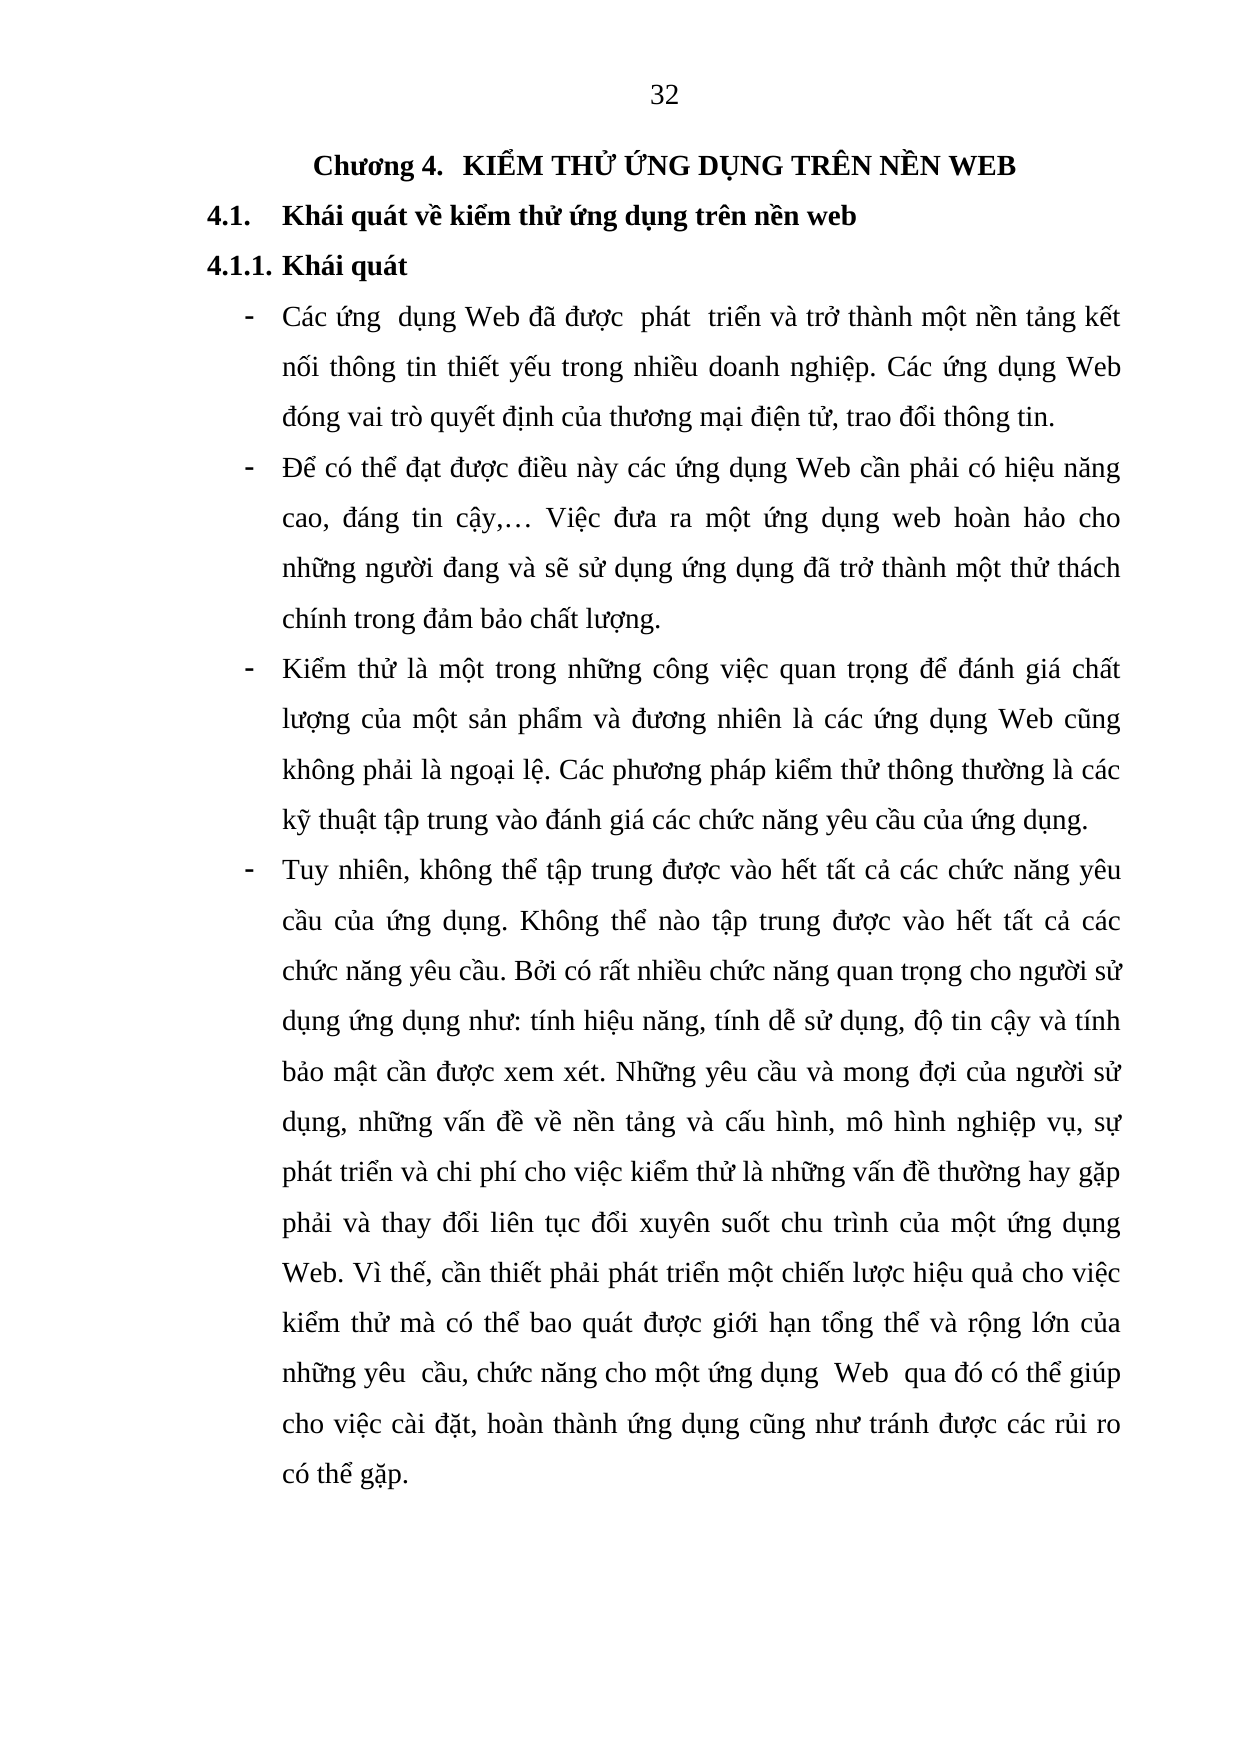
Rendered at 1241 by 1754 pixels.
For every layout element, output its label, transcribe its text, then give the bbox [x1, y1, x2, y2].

list Các ứng dụng Web đã được phát triển và trở thành một nền tảng kết nối thông tin thiết yếu trong nhiều doanh nghiệp. Các ứng dụng Web đóng vai trò quyết định của thương mại điện tử, trao đổi thông tin. [244, 299, 1122, 433]
subtitle Khái quát về kiểm thử ứng dụng trên nền web [207, 198, 1122, 232]
list Tuy nhiên, không thể tập trung được vào hết tất cả các chức năng yêu cầu của ứng dụng. Không thể nào tập trung được vào hết tất cả các chức năng yêu cầu. Bởi có rất nhiều chức năng quan trọng cho người sử dụng ứng dụng như: tính hiệu năng, tính dễ sử dụng, độ tin cậy và tính bảo mật cần được xem xét. Những yêu cầu và mong đợi của người sử dụng, những vấn đề về nền tảng và cấu hình, mô hình nghiệp vụ, sự phát triển và chi phí cho việc kiểm thử là những vấn đề thường hay gặp phải và thay đổi liên tục đổi xuyên suốt chu trình của một ứng dụng Web. Vì thế, cần thiết phải phát triển một chiến lược hiệu quả cho việc kiểm thử mà có thể bao quát được giới hạn tổng thể và rộng lớn của những yêu cầu, chức năng cho một ứng dụng Web qua đó có thể giúp cho việc cài đặt, hoàn thành ứng dụng cũng như tránh được các rủi ro có thể gặp. [244, 852, 1122, 1490]
subtitle Khái quát [207, 248, 1122, 282]
subtitle KIỂM THỬ ỨNG DỤNG TRÊN NỀN WEB [207, 148, 1122, 181]
list Kiểm thử là một trong những công việc quan trọng để đánh giá chất lượng của một sản phẩm và đương nhiên là các ứng dụng Web cũng không phải là ngoại lệ. Các phương pháp kiểm thử thông thường là các kỹ thuật tập trung vào đánh giá các chức năng yêu cầu của ứng dụng. [244, 651, 1122, 836]
list Để có thể đạt được điều này các ứng dụng Web cần phải có hiệu năng cao, đáng tin cậy,… Việc đưa ra một ứng dụng web hoàn hảo cho những người đang và sẽ sử dụng ứng dụng đã trở thành một thử thách chính trong đảm bảo chất lượng. [244, 450, 1122, 634]
